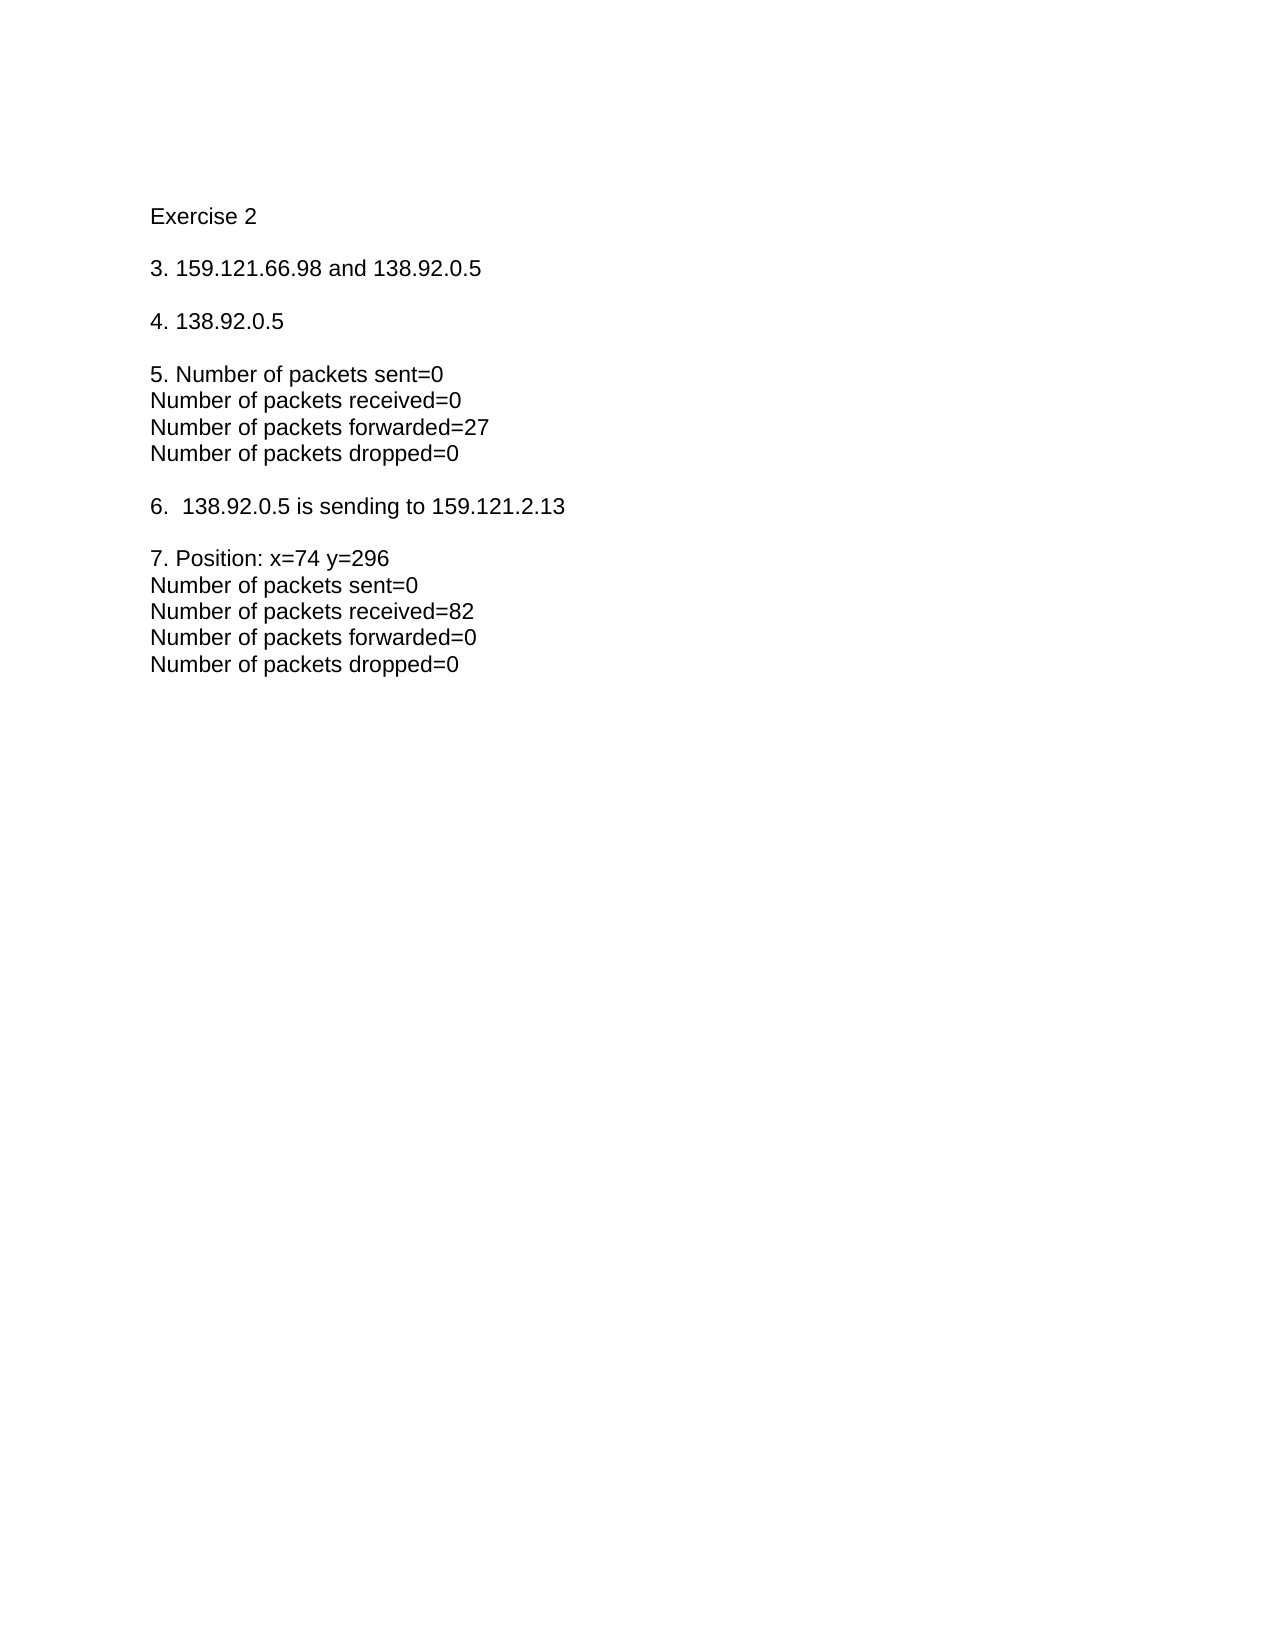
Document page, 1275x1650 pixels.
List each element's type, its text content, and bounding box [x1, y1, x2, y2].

text Number of packets received=82 [150, 598, 1125, 624]
text 4. 138.92.0.5 [150, 308, 1125, 334]
text Exercise 2 [150, 203, 1125, 229]
text 5. Number of packets sent=0 [150, 361, 1125, 387]
text Number of packets sent=0 [150, 572, 1125, 598]
text Number of packets received=0 [150, 387, 1125, 413]
text Number of packets forwarded=0 [150, 624, 1125, 651]
text 3. 159.121.66.98 and 138.92.0.5 [150, 255, 1125, 282]
text 6. 138.92.0.5 is sending to 159.121.2.13 [150, 493, 1125, 519]
text Number of packets forwarded=27 [150, 413, 1125, 440]
text 7. Position: x=74 y=296 [150, 545, 1125, 572]
text Number of packets dropped=0 [150, 651, 1125, 677]
text Number of packets dropped=0 [150, 440, 1125, 466]
